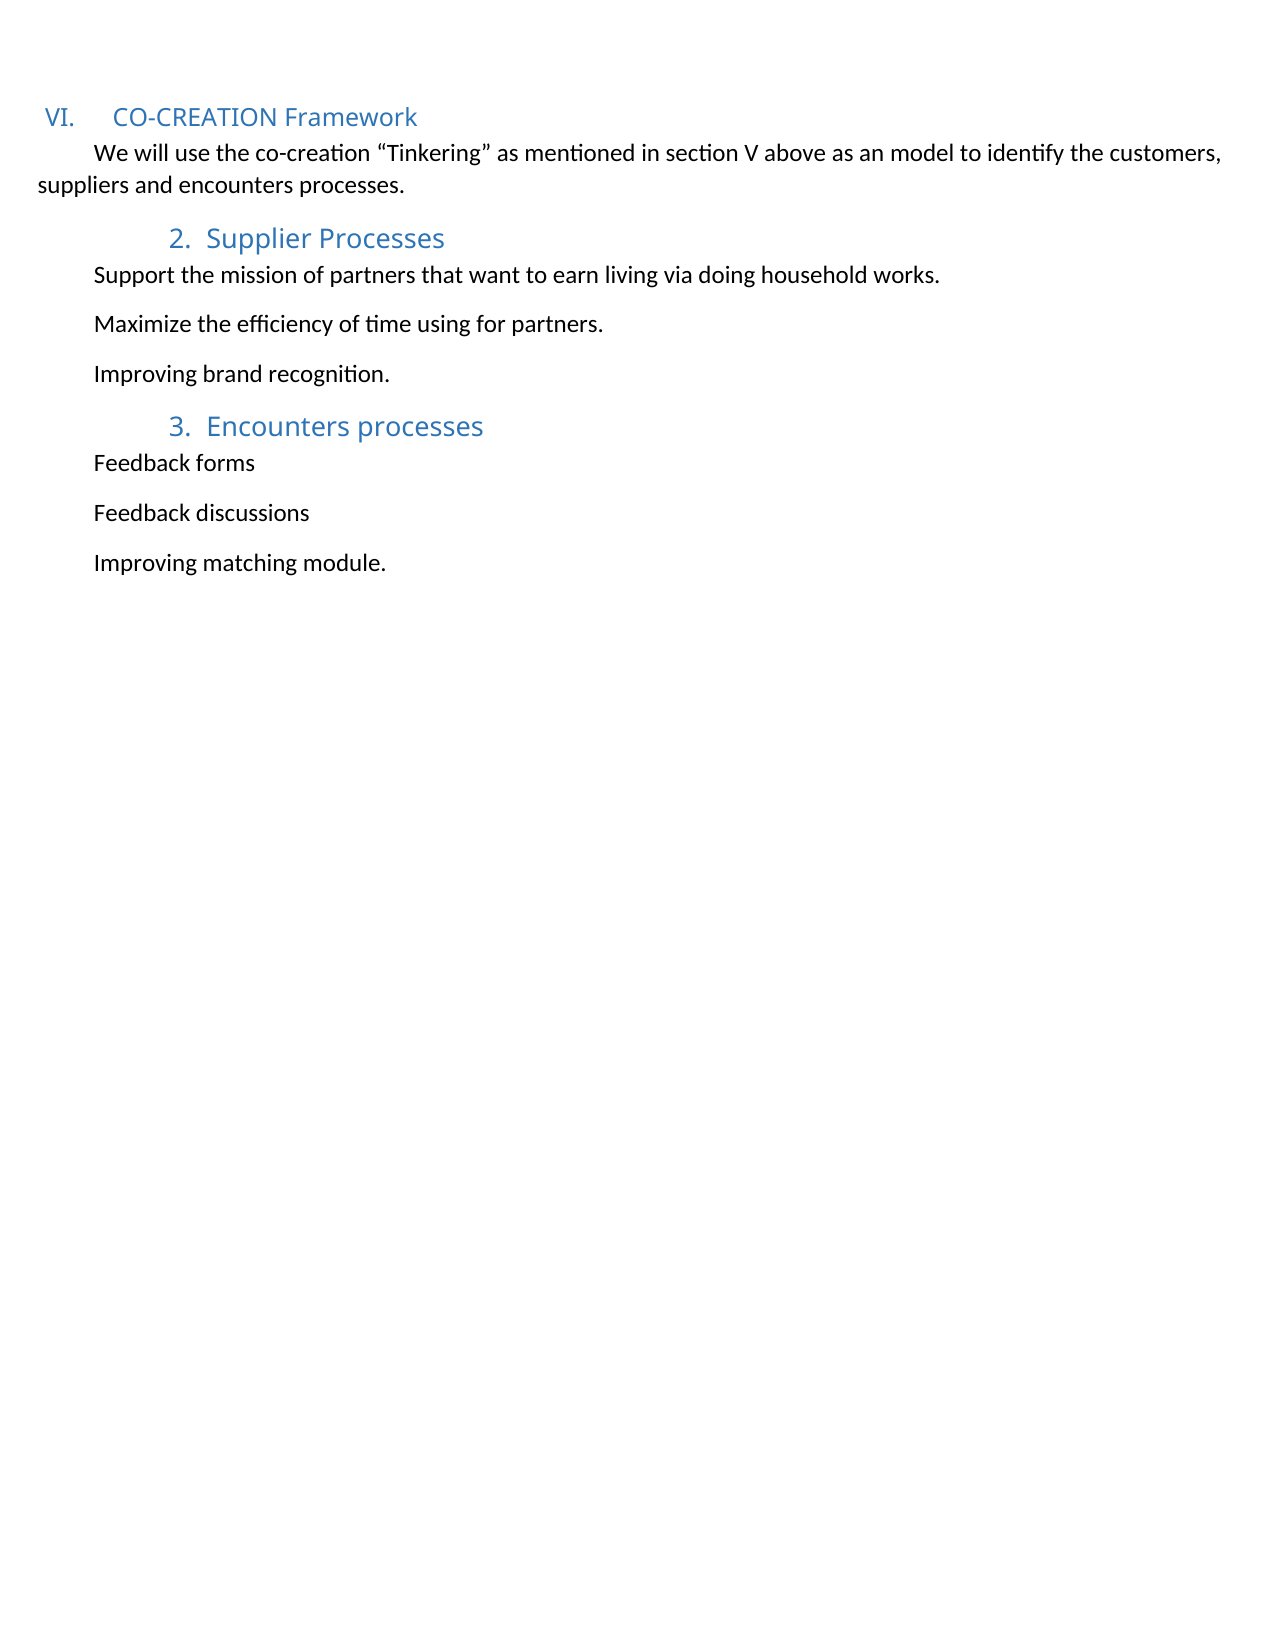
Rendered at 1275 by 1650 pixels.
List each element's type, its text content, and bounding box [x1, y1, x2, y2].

text Improving matching module. [37, 547, 1237, 577]
text Maximize the efficiency of time using for partners. [37, 309, 1237, 339]
text Support the mission of partners that want to earn living via doing household works. [37, 259, 1237, 289]
subtitle CO-CREATION Framework [75, 100, 1237, 134]
subtitle Encounters processes [169, 408, 1237, 445]
text Feedback forms [37, 448, 1237, 478]
text Feedback discussions [37, 497, 1237, 528]
text Improving brand recognition. [37, 358, 1237, 389]
text We will use the co-creation “Tinkering” as mentioned in section V above as an model to identify the customers, suppliers and encounters processes. [37, 137, 1237, 200]
subtitle Supplier Processes [169, 219, 1237, 256]
